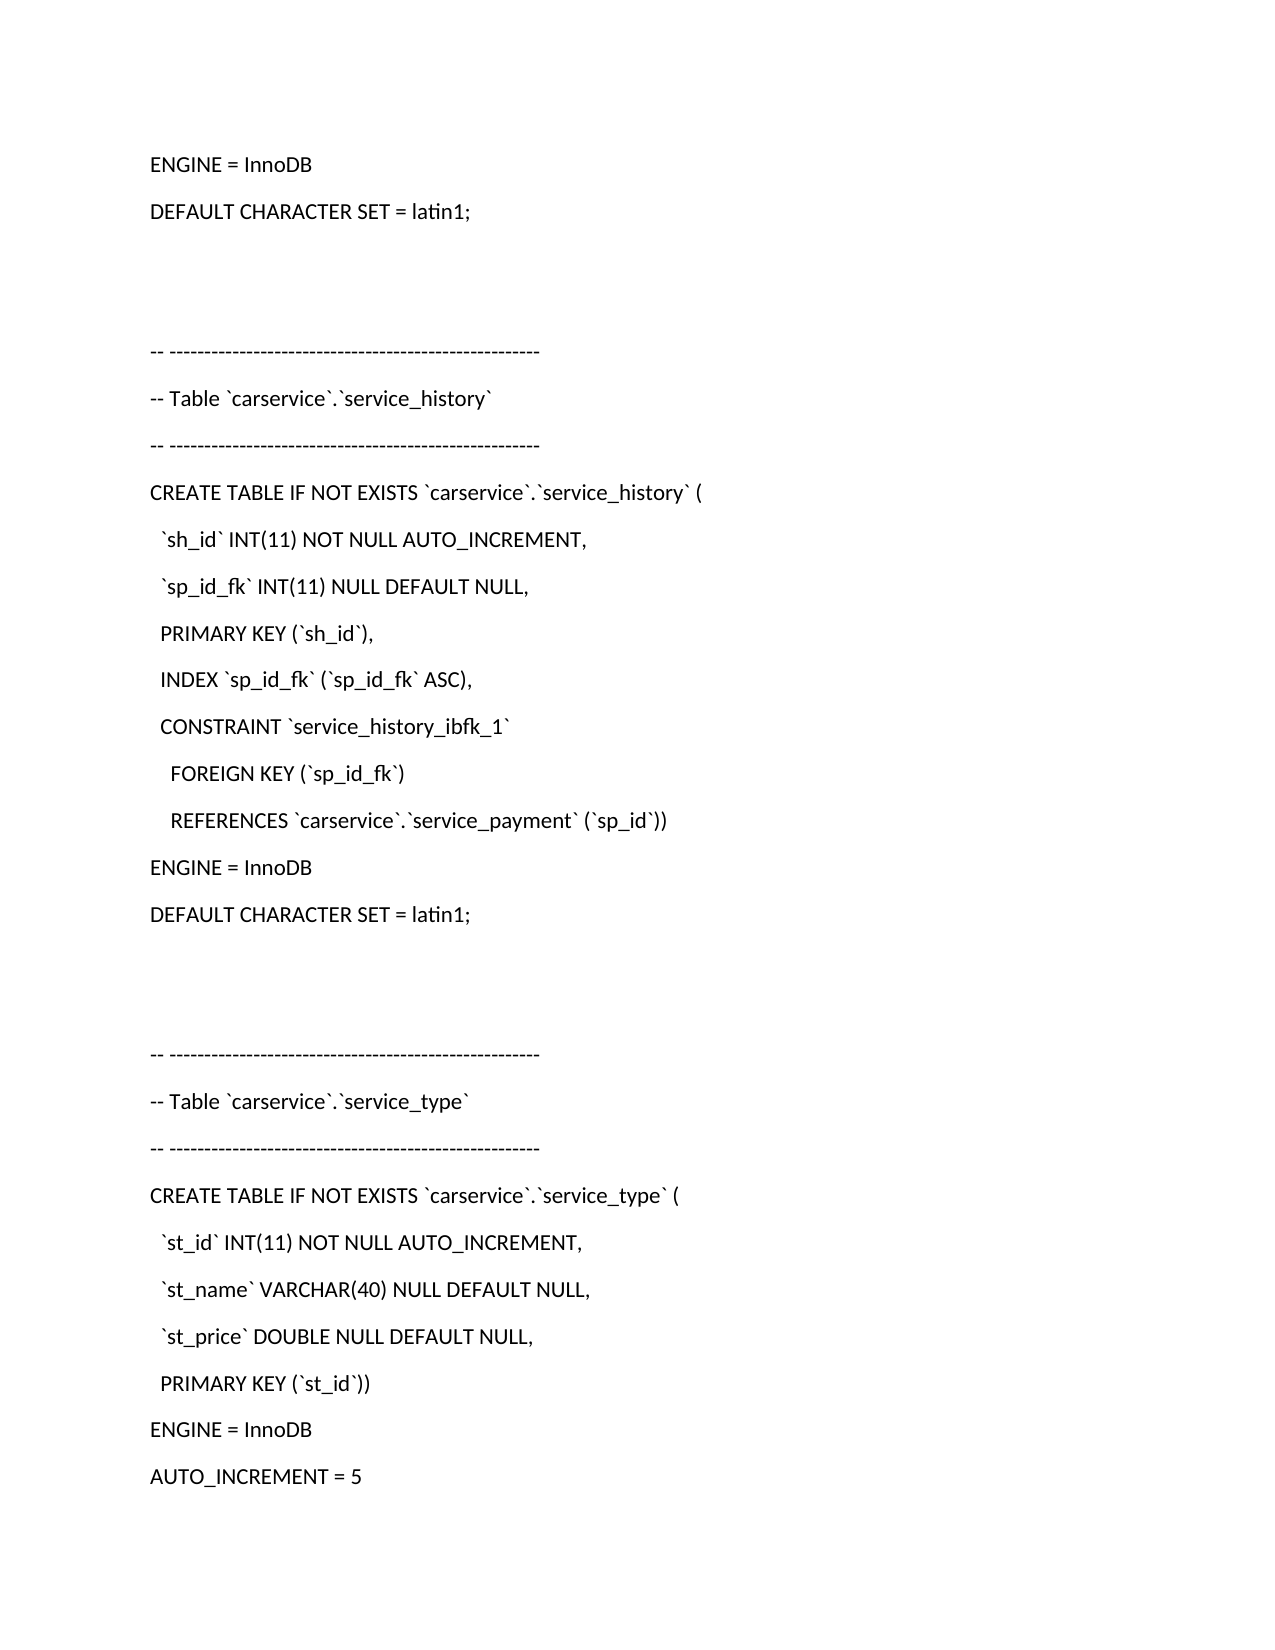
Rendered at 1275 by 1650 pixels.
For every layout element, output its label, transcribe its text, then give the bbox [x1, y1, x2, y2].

text ENGINE = InnoDB [150, 853, 1125, 881]
text `st_name` VARCHAR(40) NULL DEFAULT NULL, [150, 1275, 1125, 1303]
text PRIMARY KEY (`st_id`)) [150, 1369, 1125, 1397]
text -- ----------------------------------------------------- [150, 1134, 1125, 1162]
text FOREIGN KEY (`sp_id_fk`) [150, 759, 1125, 787]
text -- ----------------------------------------------------- [150, 1041, 1125, 1069]
text REFERENCES `carservice`.`service_payment` (`sp_id`)) [150, 806, 1125, 834]
text CREATE TABLE IF NOT EXISTS `carservice`.`service_history` ( [150, 478, 1125, 506]
text -- ----------------------------------------------------- [150, 431, 1125, 459]
text CONSTRAINT `service_history_ibfk_1` [150, 712, 1125, 741]
text -- ----------------------------------------------------- [150, 337, 1125, 366]
text DEFAULT CHARACTER SET = latin1; [150, 197, 1125, 225]
text AUTO_INCREMENT = 5 [150, 1462, 1125, 1491]
text `st_id` INT(11) NOT NULL AUTO_INCREMENT, [150, 1228, 1125, 1256]
text DEFAULT CHARACTER SET = latin1; [150, 900, 1125, 928]
text ENGINE = InnoDB [150, 150, 1125, 178]
text CREATE TABLE IF NOT EXISTS `carservice`.`service_type` ( [150, 1181, 1125, 1209]
text -- Table `carservice`.`service_type` [150, 1087, 1125, 1116]
text `sh_id` INT(11) NOT NULL AUTO_INCREMENT, [150, 525, 1125, 553]
text -- Table `carservice`.`service_history` [150, 384, 1125, 412]
text PRIMARY KEY (`sh_id`), [150, 619, 1125, 647]
text ENGINE = InnoDB [150, 1416, 1125, 1444]
text `st_price` DOUBLE NULL DEFAULT NULL, [150, 1322, 1125, 1350]
text INDEX `sp_id_fk` (`sp_id_fk` ASC), [150, 666, 1125, 694]
text `sp_id_fk` INT(11) NULL DEFAULT NULL, [150, 572, 1125, 600]
